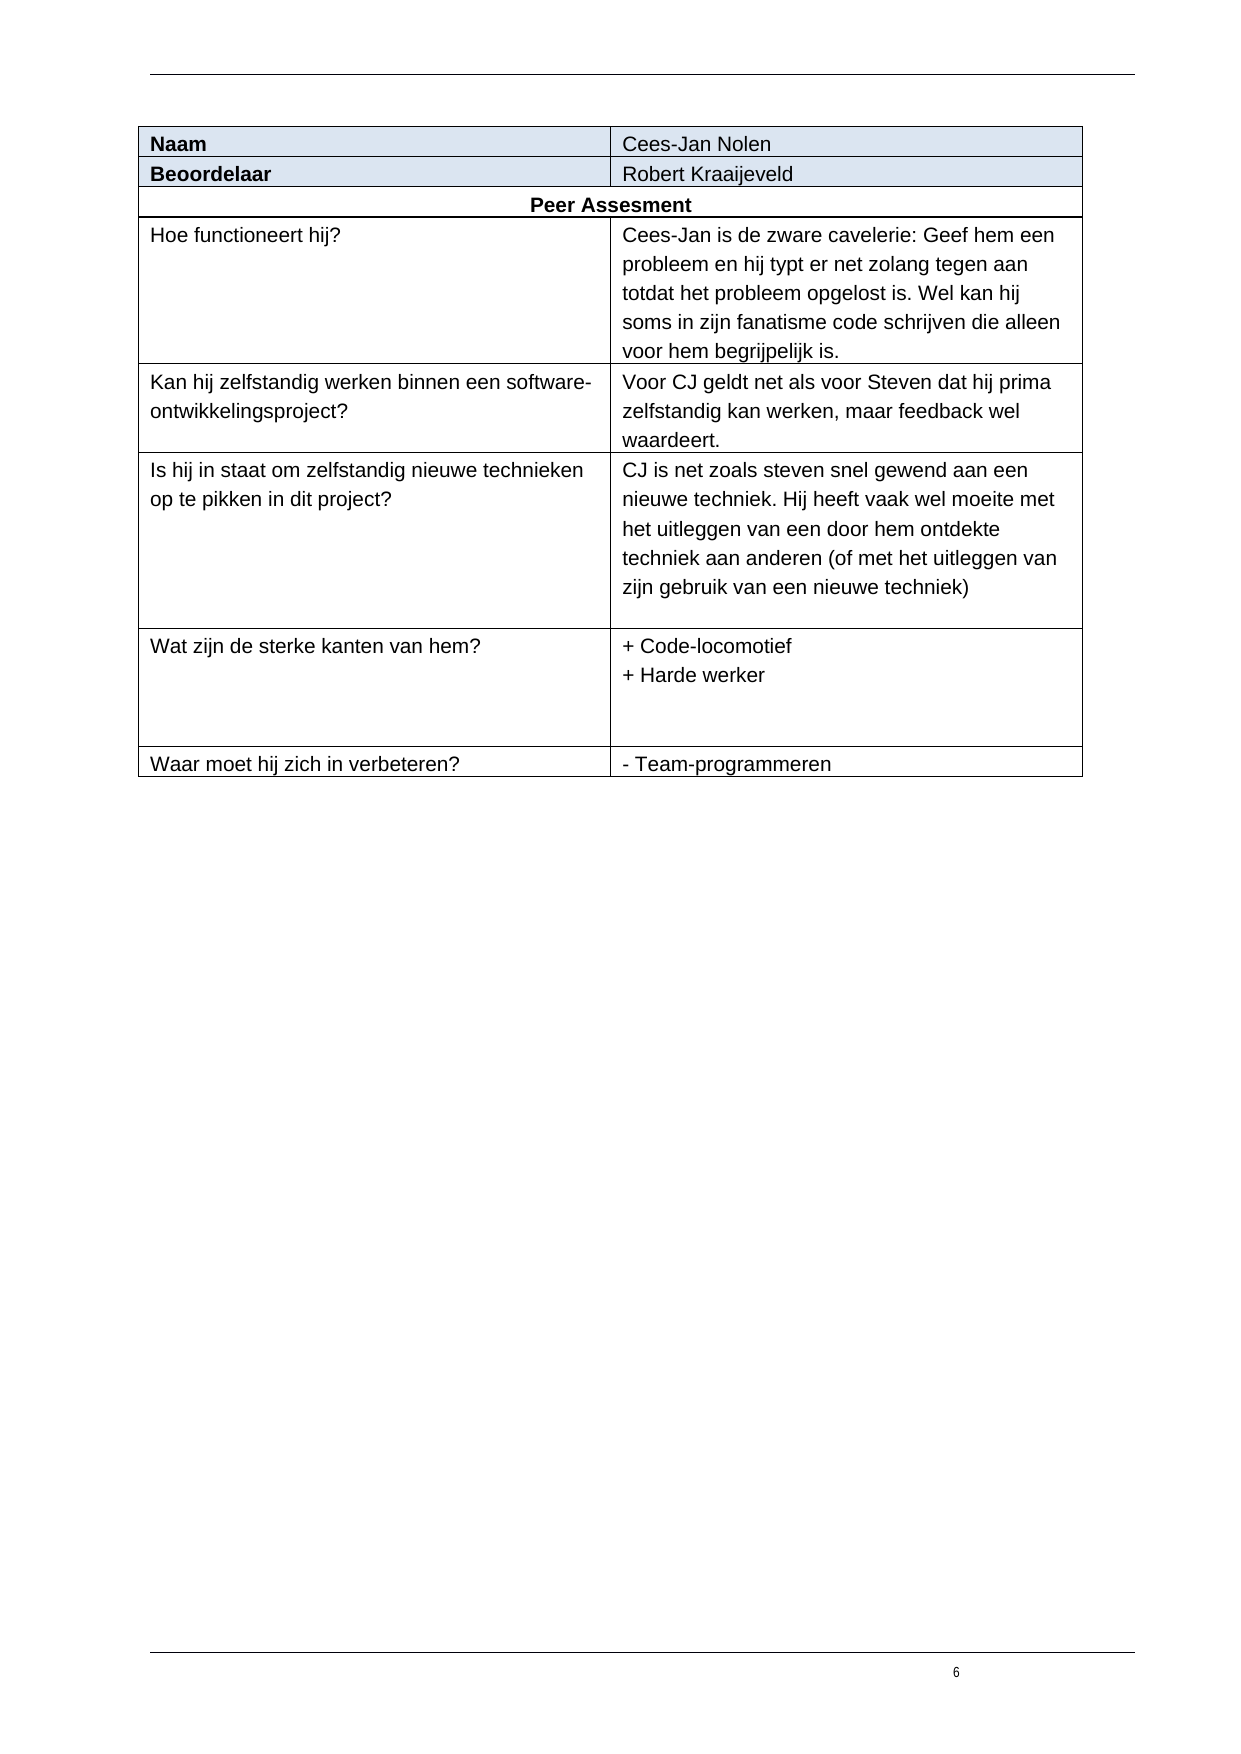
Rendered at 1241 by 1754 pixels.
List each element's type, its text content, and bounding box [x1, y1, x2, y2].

table_cell Beoordelaar [139, 157, 610, 186]
table_cell Robert Kraaijeveld [611, 157, 1082, 186]
table_cell + Code-locomotief + Harde werker [611, 629, 1082, 746]
table_cell Kan hij zelfstandig werken binnen een software-ontwikkelingsproject? [139, 364, 610, 452]
table_header Naam [139, 127, 610, 156]
table_cell Peer Assesment [139, 187, 1082, 216]
table_cell Hoe functioneert hij? [139, 218, 610, 363]
table_cell Is hij in staat om zelfstandig nieuwe technieken op te pikken in dit project? [139, 453, 610, 628]
table_cell Wat zijn de sterke kanten van hem? [139, 629, 610, 746]
table_cell Voor CJ geldt net als voor Steven dat hij prima zelfstandig kan werken, maar feedback wel waardeert. [611, 364, 1082, 452]
table_cell Cees-Jan is de zware cavelerie: Geef hem een probleem en hij typt er net zolang tegen aan totdat het probleem opgelost is. Wel kan hij soms in zijn fanatisme code schrijven die alleen voor hem begrijpelijk is. [611, 218, 1082, 363]
table_cell - Team-programmeren [611, 747, 1082, 776]
table_cell Waar moet hij zich in verbeteren? [139, 747, 610, 776]
table_header Cees-Jan Nolen [611, 127, 1082, 156]
table_cell CJ is net zoals steven snel gewend aan een nieuwe techniek. Hij heeft vaak wel moeite met het uitleggen van een door hem ontdekte techniek aan anderen (of met het uitleggen van zijn gebruik van een nieuwe techniek) [611, 453, 1082, 628]
